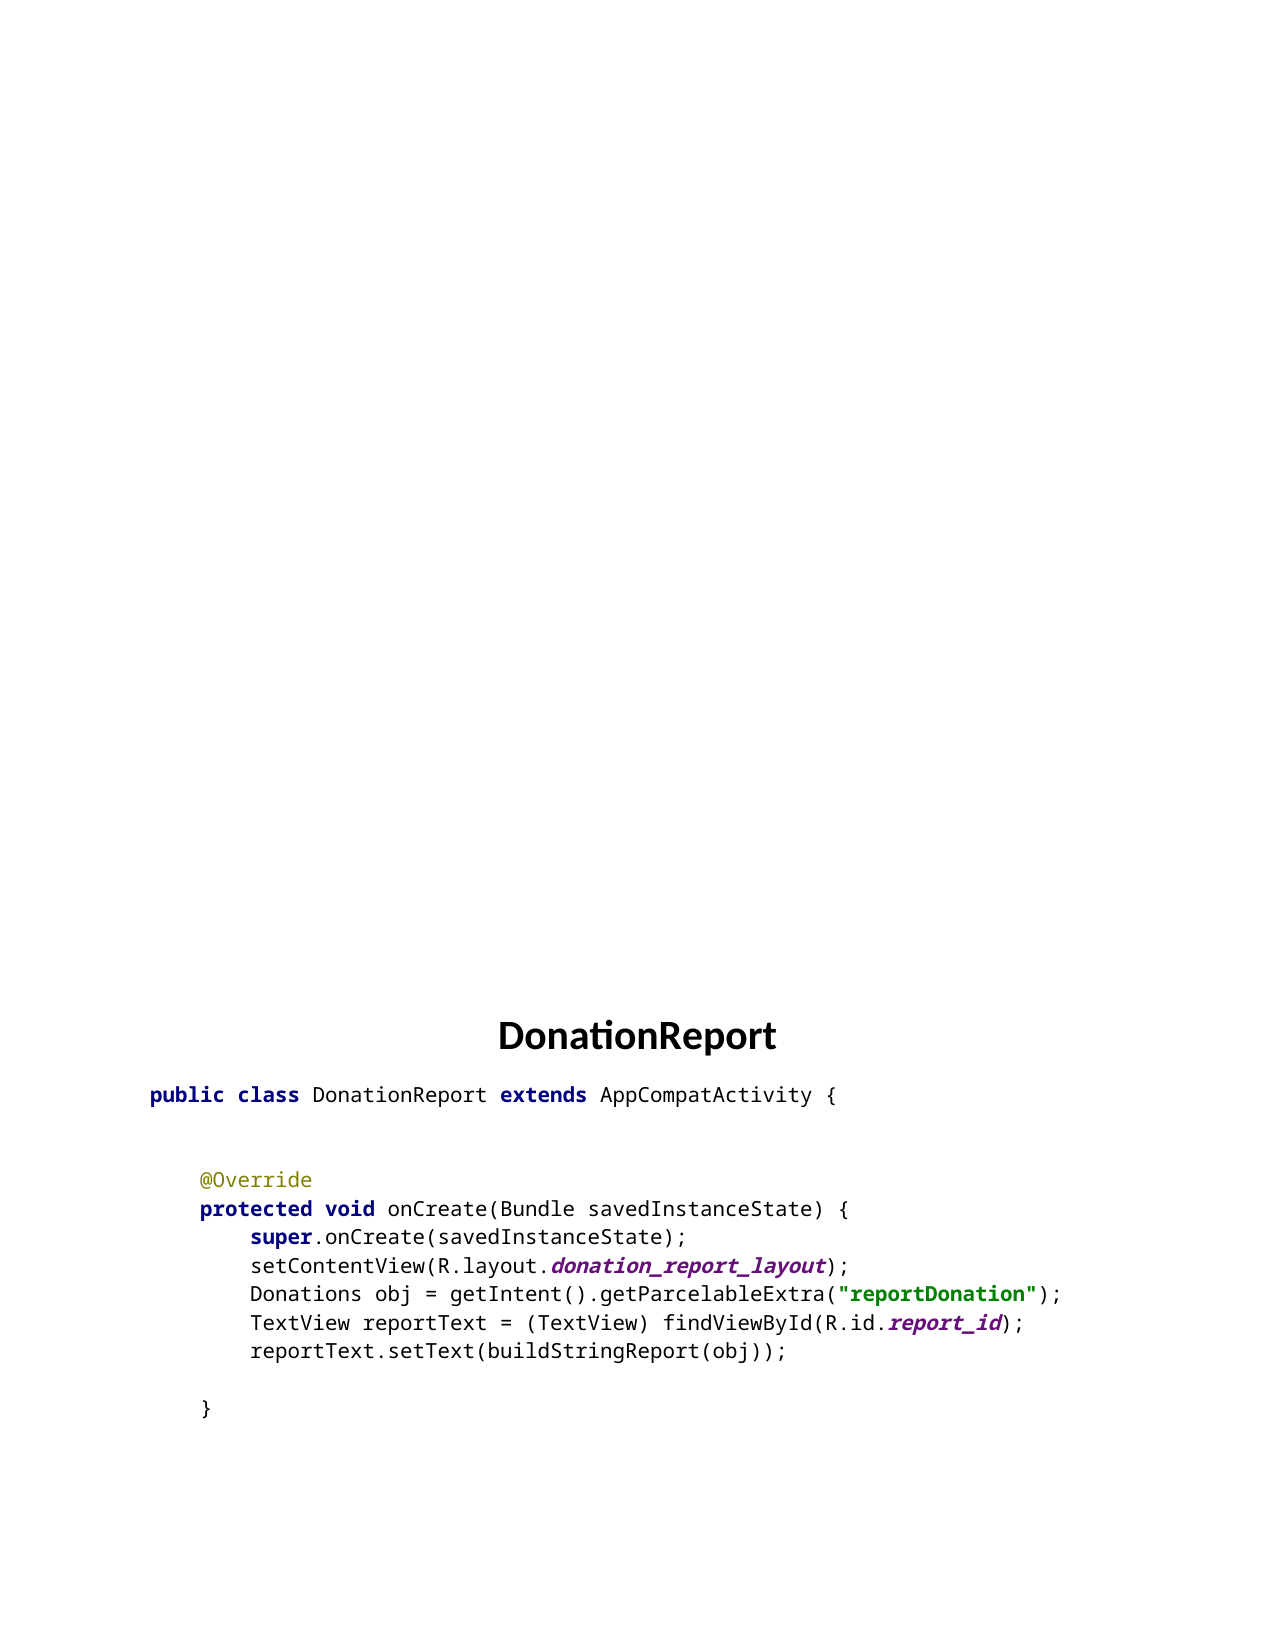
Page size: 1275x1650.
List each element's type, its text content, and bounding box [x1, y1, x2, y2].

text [150, 1080, 1125, 1478]
text DonationReport [150, 1009, 1125, 1059]
